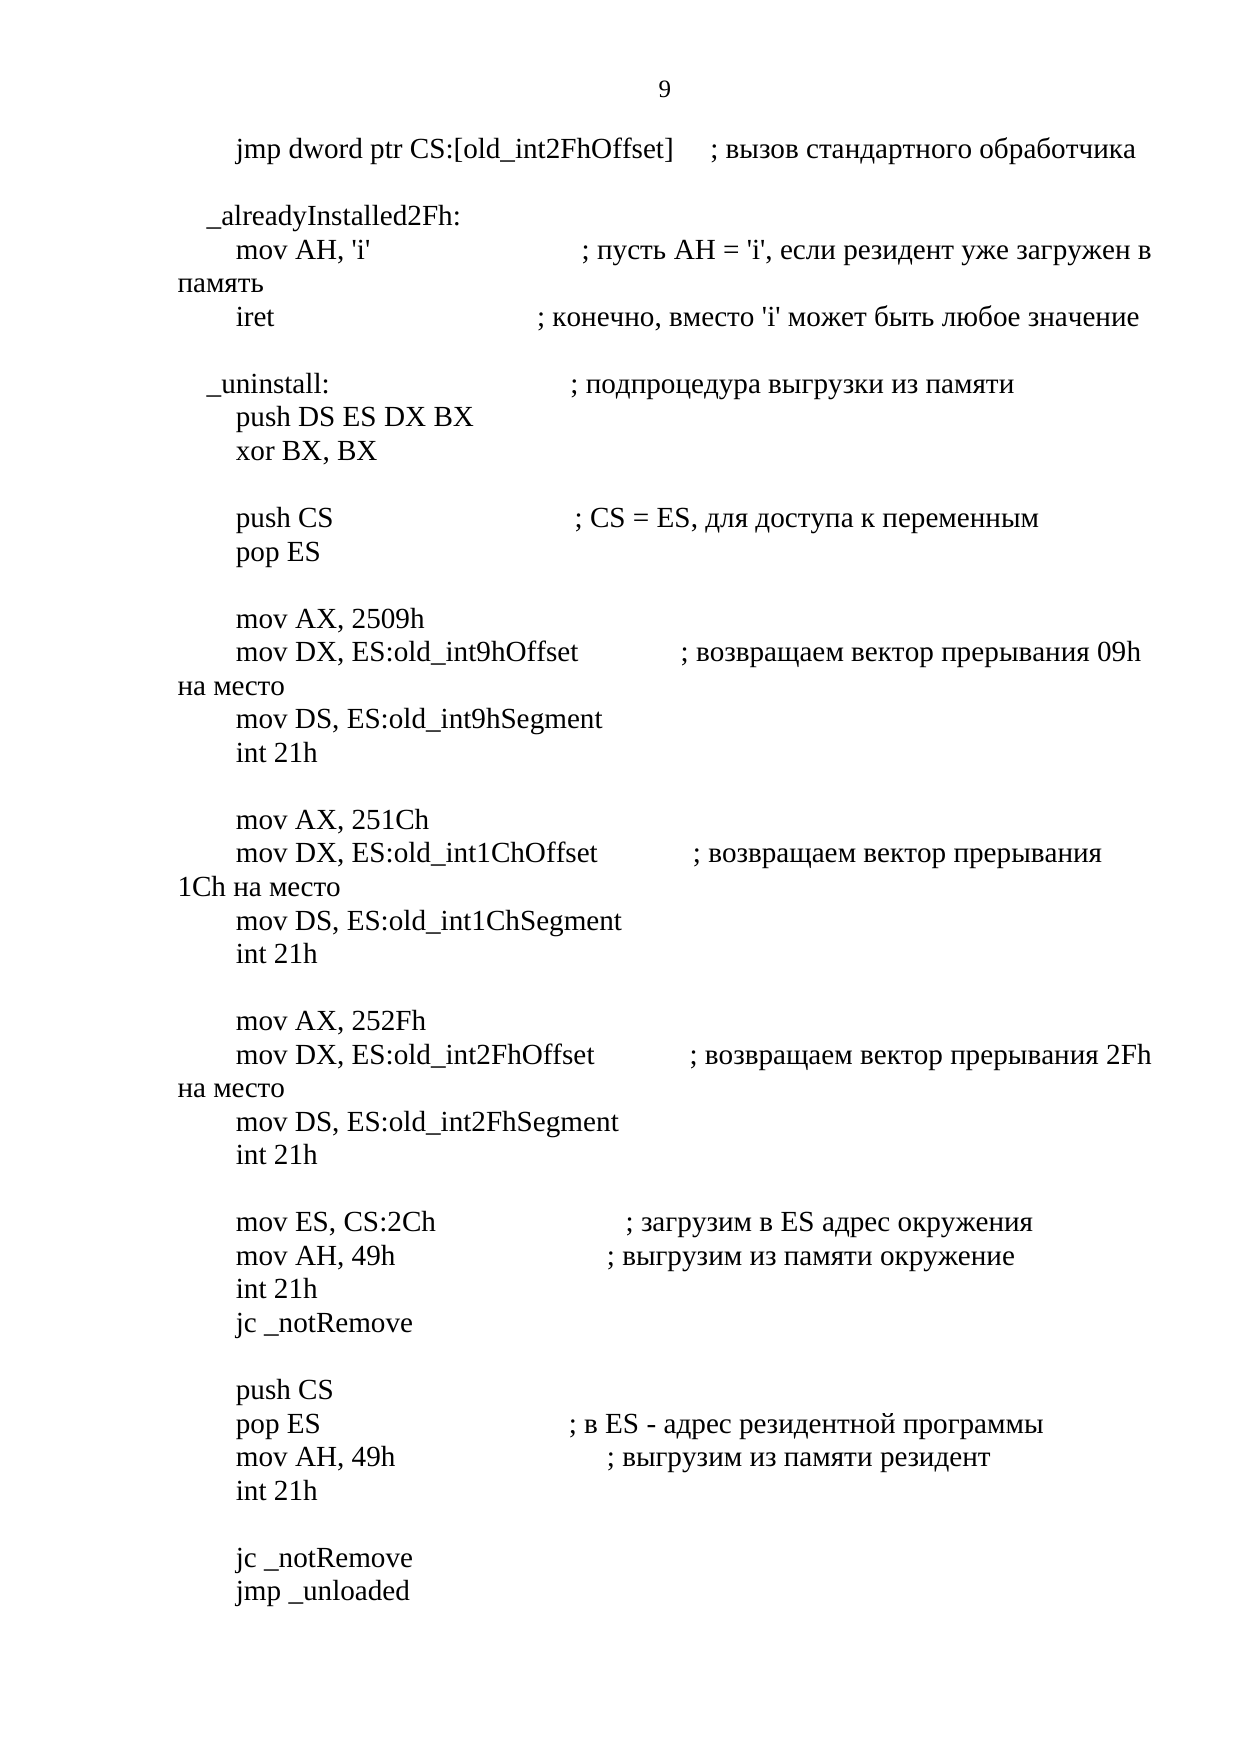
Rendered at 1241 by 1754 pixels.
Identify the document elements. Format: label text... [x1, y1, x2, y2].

text iret ; конечно, вместо 'i' может быть любое значение [177, 299, 1152, 332]
text _alreadyInstalled2Fh: [177, 198, 1152, 232]
text int 21h [177, 936, 1152, 970]
text mov AX, 251Ch [177, 802, 1152, 836]
text jmp dword ptr CS:[old_int2FhOffset] ; вызов стандартного обработчика [177, 131, 1152, 165]
text jc _notRemove [177, 1305, 1152, 1339]
text mov AH, 49h ; выгрузим из памяти окружение [177, 1238, 1152, 1272]
text _uninstall: ; подпроцедура выгрузки из памяти [177, 366, 1152, 399]
text mov DX, ES:old_int1ChOffset ; возвращаем вектор прерывания 1Ch на место [177, 836, 1152, 903]
text mov AX, 2509h [177, 601, 1152, 634]
text mov DS, ES:old_int9hSegment [177, 701, 1152, 735]
text mov DX, ES:old_int9hOffset ; возвращаем вектор прерывания 09h на место [177, 634, 1152, 701]
text mov DX, ES:old_int2FhOffset ; возвращаем вектор прерывания 2Fh на место [177, 1037, 1152, 1104]
text pop ES [177, 534, 1152, 567]
text jmp _unloaded [177, 1573, 1152, 1607]
text push CS ; CS = ES, для доступа к переменным [177, 500, 1152, 534]
text mov DS, ES:old_int1ChSegment [177, 903, 1152, 936]
text push CS [177, 1372, 1152, 1406]
text int 21h [177, 1137, 1152, 1171]
text int 21h [177, 735, 1152, 768]
text xor BX, BX [177, 433, 1152, 467]
text mov ES, CS:2Ch ; загрузим в ES адрес окружения [177, 1204, 1152, 1238]
text jc _notRemove [177, 1540, 1152, 1573]
text int 21h [177, 1473, 1152, 1506]
text mov AH, 49h ; выгрузим из памяти резидент [177, 1439, 1152, 1473]
text pop ES ; в ES - адрес резидентной программы [177, 1406, 1152, 1439]
text int 21h [177, 1272, 1152, 1305]
text mov DS, ES:old_int2FhSegment [177, 1104, 1152, 1137]
text mov AH, 'i' ; пусть AH = 'i', если резидент уже загружен в память [177, 232, 1152, 299]
text push DS ES DX BX [177, 399, 1152, 433]
text mov AX, 252Fh [177, 1003, 1152, 1037]
